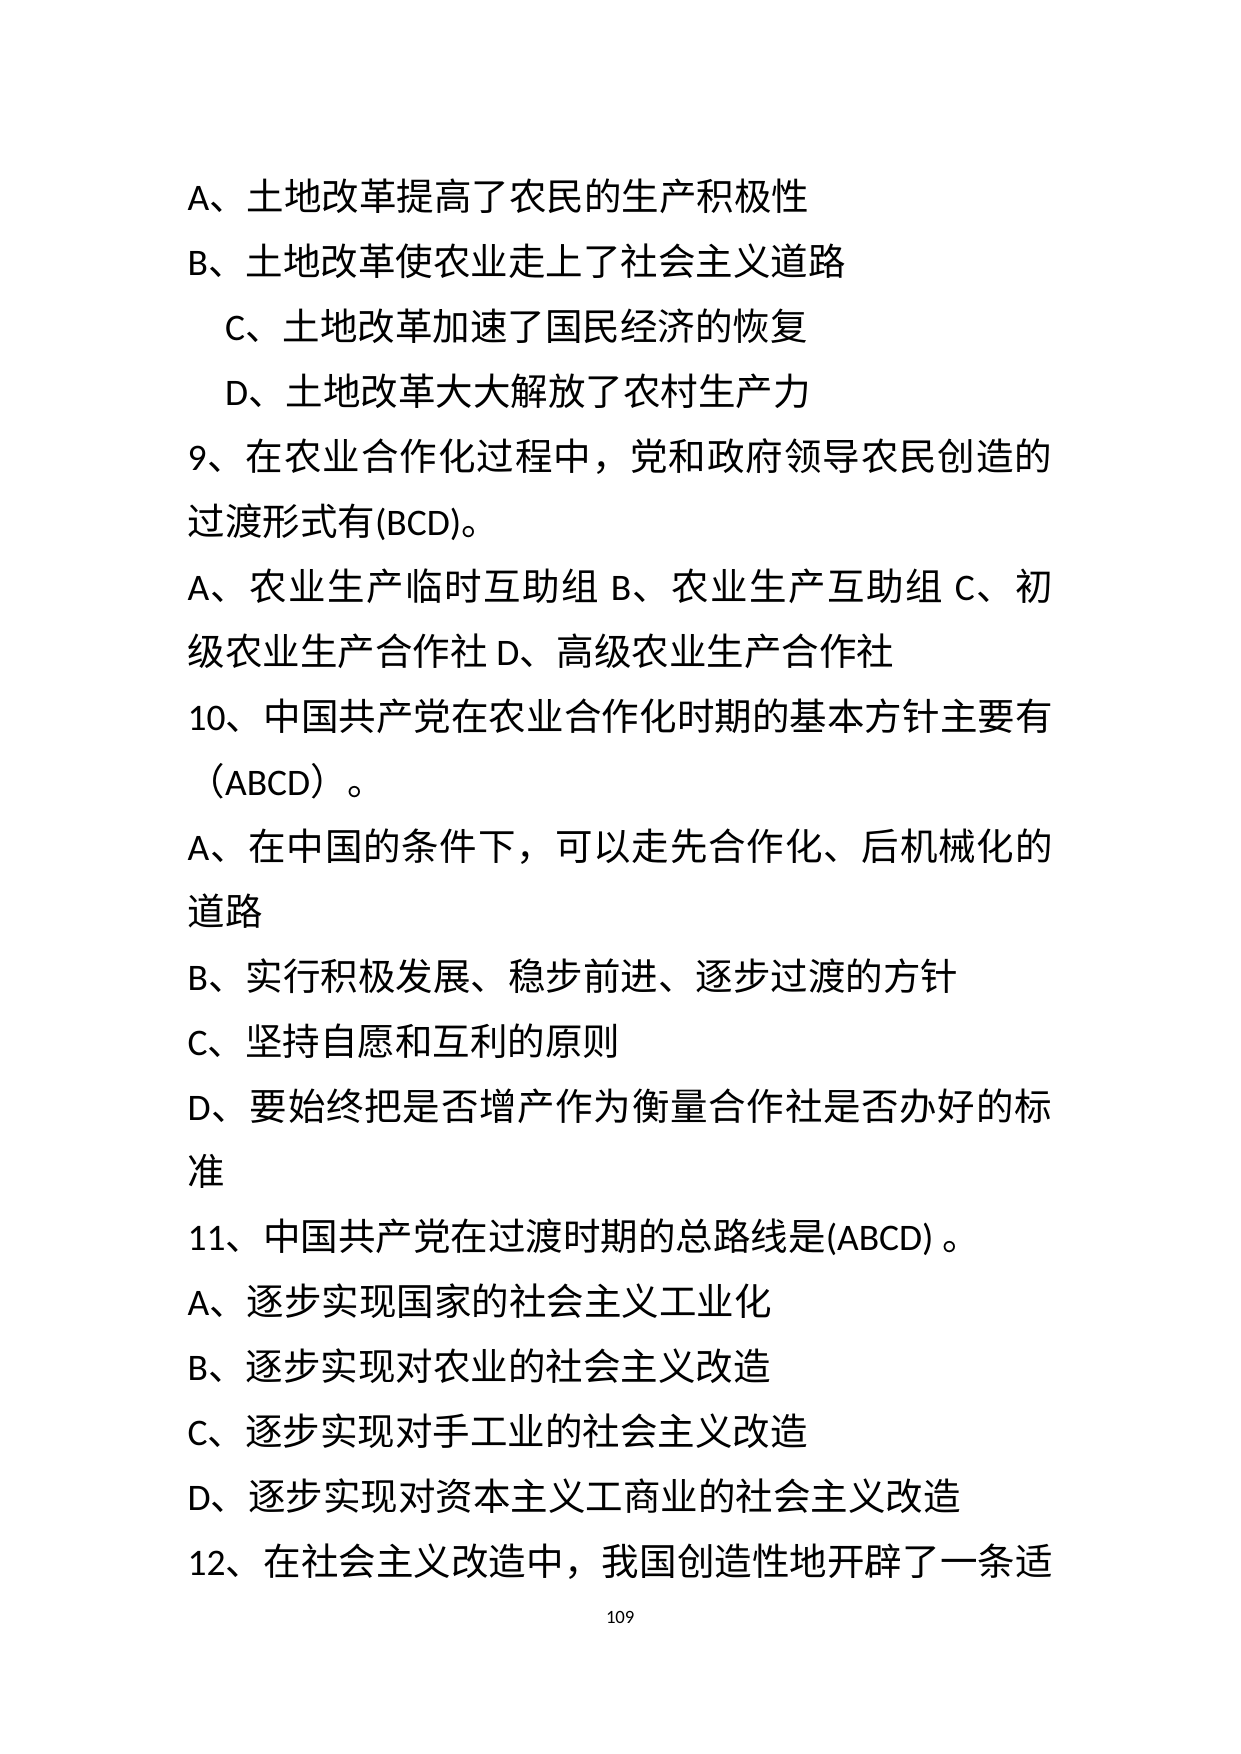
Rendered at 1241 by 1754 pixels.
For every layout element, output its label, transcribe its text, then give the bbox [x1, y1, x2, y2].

text A、逐步实现国家的社会主义工业化 [187, 1267, 1053, 1332]
text B、逐步实现对农业的社会主义改造 [187, 1332, 1053, 1397]
text B、实行积极发展、稳步前进、逐步过渡的方针 [187, 942, 1053, 1007]
text 11、中国共产党在过渡时期的总路线是(ABCD) 。 [187, 1202, 1053, 1267]
text D、逐步实现对资本主义工商业的社会主义改造 [187, 1462, 1053, 1527]
text 10、中国共产党在农业合作化时期的基本方针主要有（ABCD）。 [187, 682, 1053, 812]
text C、逐步实现对手工业的社会主义改造 [187, 1397, 1053, 1462]
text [187, 1527, 1053, 1592]
text A、土地改革提高了农民的生产积极性 [187, 162, 1053, 227]
text D、要始终把是否增产作为衡量合作社是否办好的标准 [187, 1072, 1053, 1202]
text C、土地改革加速了国民经济的恢复 D、土地改革大大解放了农村生产力 [187, 292, 1053, 422]
text B、土地改革使农业走上了社会主义道路 [187, 227, 1053, 292]
text C、坚持自愿和互利的原则 [187, 1007, 1053, 1072]
text 9、在农业合作化过程中，党和政府领导农民创造的过渡形式有(BCD)。 A、农业生产临时互助组 B、农业生产互助组 C、初级农业生产合作社 D、高级农业生产合作社 [187, 422, 1053, 682]
text A、在中国的条件下，可以走先合作化、后机械化的道路 [187, 812, 1053, 942]
